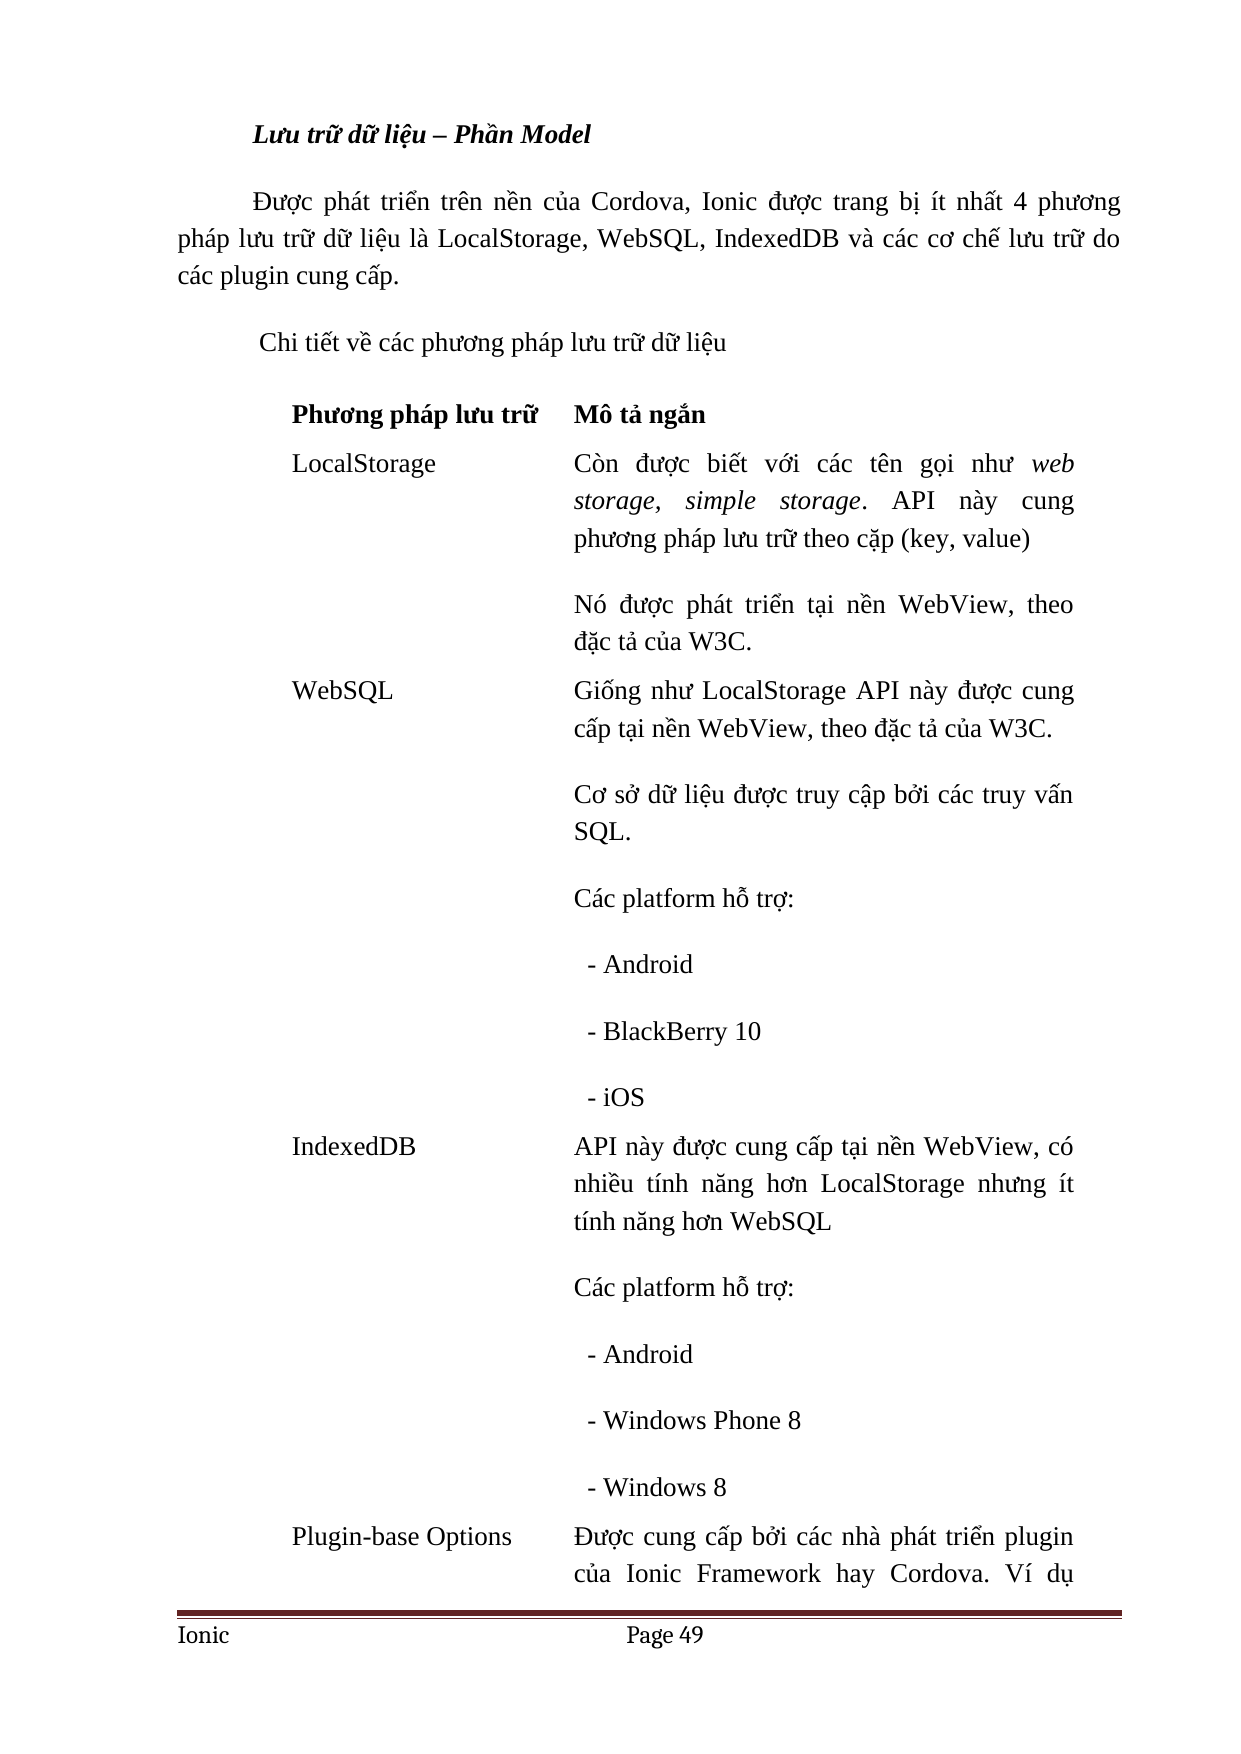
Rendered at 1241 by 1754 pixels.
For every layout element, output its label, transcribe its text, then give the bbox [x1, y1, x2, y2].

text Được phát triển trên nền của Cordova, Ionic được trang bị ít nhất 4 phương pháp lưu trữ dữ liệu là LocalStorage, WebSQL, IndexedDB và các cơ chế lưu trữ do các plugin cung cấp. [177, 184, 1122, 290]
table_cell Còn được biết với các tên gọi như web storage, simple storage. API này cung phương pháp lưu trữ theo cặp (key, value) Nó được phát triển tại nền WebView, theo đặc tả của W3C. [561, 441, 1087, 668]
table_cell IndexedDB [280, 1124, 561, 1513]
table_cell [561, 1514, 1087, 1594]
table_header Phương pháp lưu trữ [280, 392, 561, 441]
text Chi tiết về các phương pháp lưu trữ dữ liệu [177, 326, 1122, 357]
table_cell Plugin-base Options [280, 1514, 561, 1594]
table_cell Giống như LocalStorage API này được cung cấp tại nền WebView, theo đặc tả của W3C. Cơ sở dữ liệu được truy cập bởi các truy vấn SQL. Các platform hỗ trợ: - Android - BlackBerry 10 - iOS [561, 668, 1087, 1124]
table_cell LocalStorage [280, 441, 561, 668]
text Lưu trữ dữ liệu – Phần Model [177, 118, 1122, 149]
table_header Mô tả ngắn [561, 392, 1087, 441]
table_cell WebSQL [280, 668, 561, 1124]
table_cell API này được cung cấp tại nền WebView, có nhiều tính năng hơn LocalStorage nhưng ít tính năng hơn WebSQL Các platform hỗ trợ: - Android - Windows Phone 8 - Windows 8 [561, 1124, 1087, 1513]
